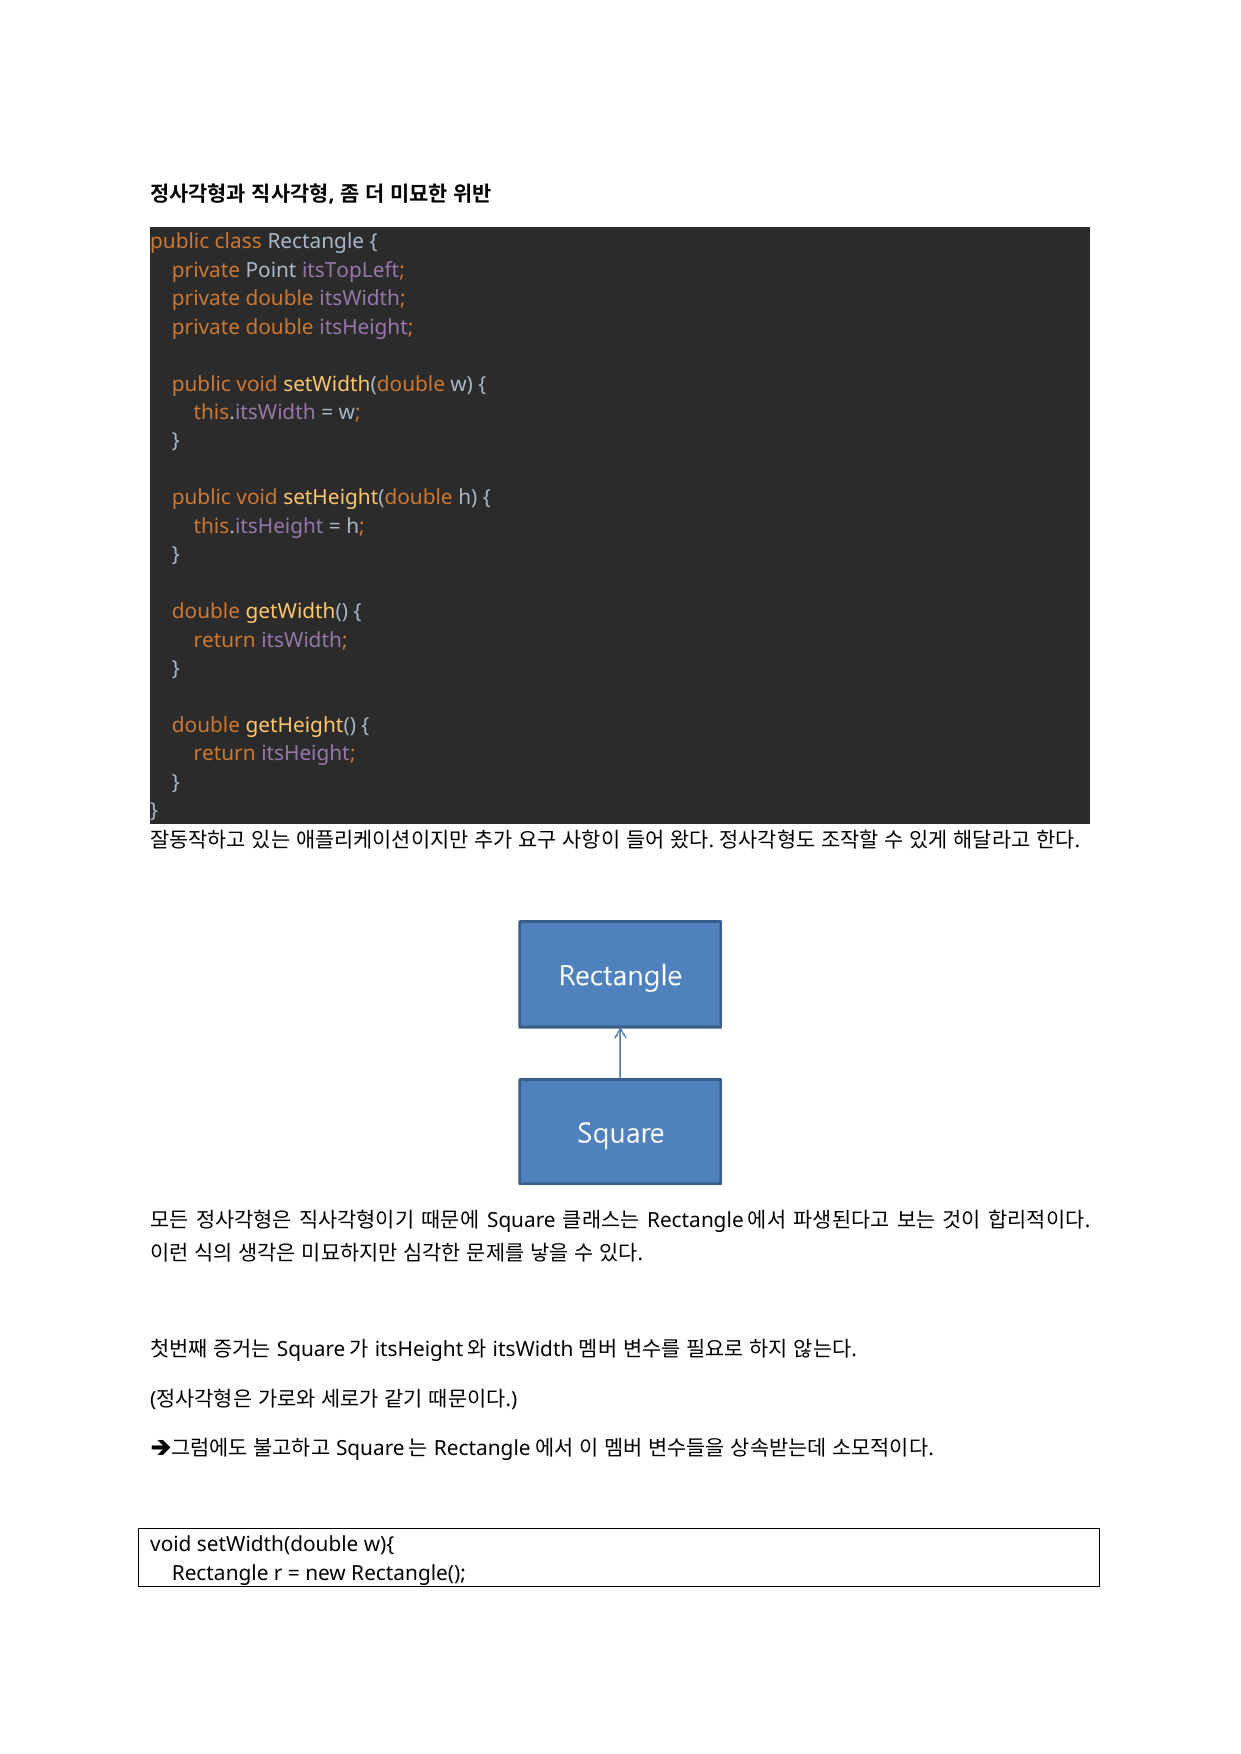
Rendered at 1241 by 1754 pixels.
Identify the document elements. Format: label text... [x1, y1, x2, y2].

text (정사각형은 가로와 세로가 같기 때문이다.) [150, 1382, 1090, 1412]
text 정사각형과 직사각형, 좀 더 미묘한 위반 [150, 177, 1090, 207]
text 첫번째 증거는 Square가 itsHeight와 itsWidth 멤버 변수를 필요로 하지 않는다. [150, 1333, 1090, 1363]
text public class Rectangle { private Point itsTopLeft; private double itsWidth; private double itsHeight; public void setWidth(double w) { this.itsWidth = w; } public void setHeight(double h) { this.itsHeight = h; } double getWidth() { return itsWidth; } double getHeight() { return itsHeight; } } [150, 227, 1090, 824]
text 모든 정사각형은 직사각형이기 때문에 Square 클래스는 Rectangle에서 파생된다고 보는 것이 합리적이다. 이런 식의 생각은 미묘하지만 심각한 문제를 낳을 수 있다. [150, 1203, 1090, 1266]
picture [518, 920, 722, 1185]
text 그럼에도 불고하고 Square는 Rectangle에서 이 멤버 변수들을 상속받는데 소모적이다. [150, 1431, 1090, 1462]
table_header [139, 1529, 1099, 1586]
text 잘동작하고 있는 애플리케이션이지만 추가 요구 사항이 들어 왔다. 정사각형도 조작할 수 있게 해달라고 한다. [150, 824, 1090, 854]
